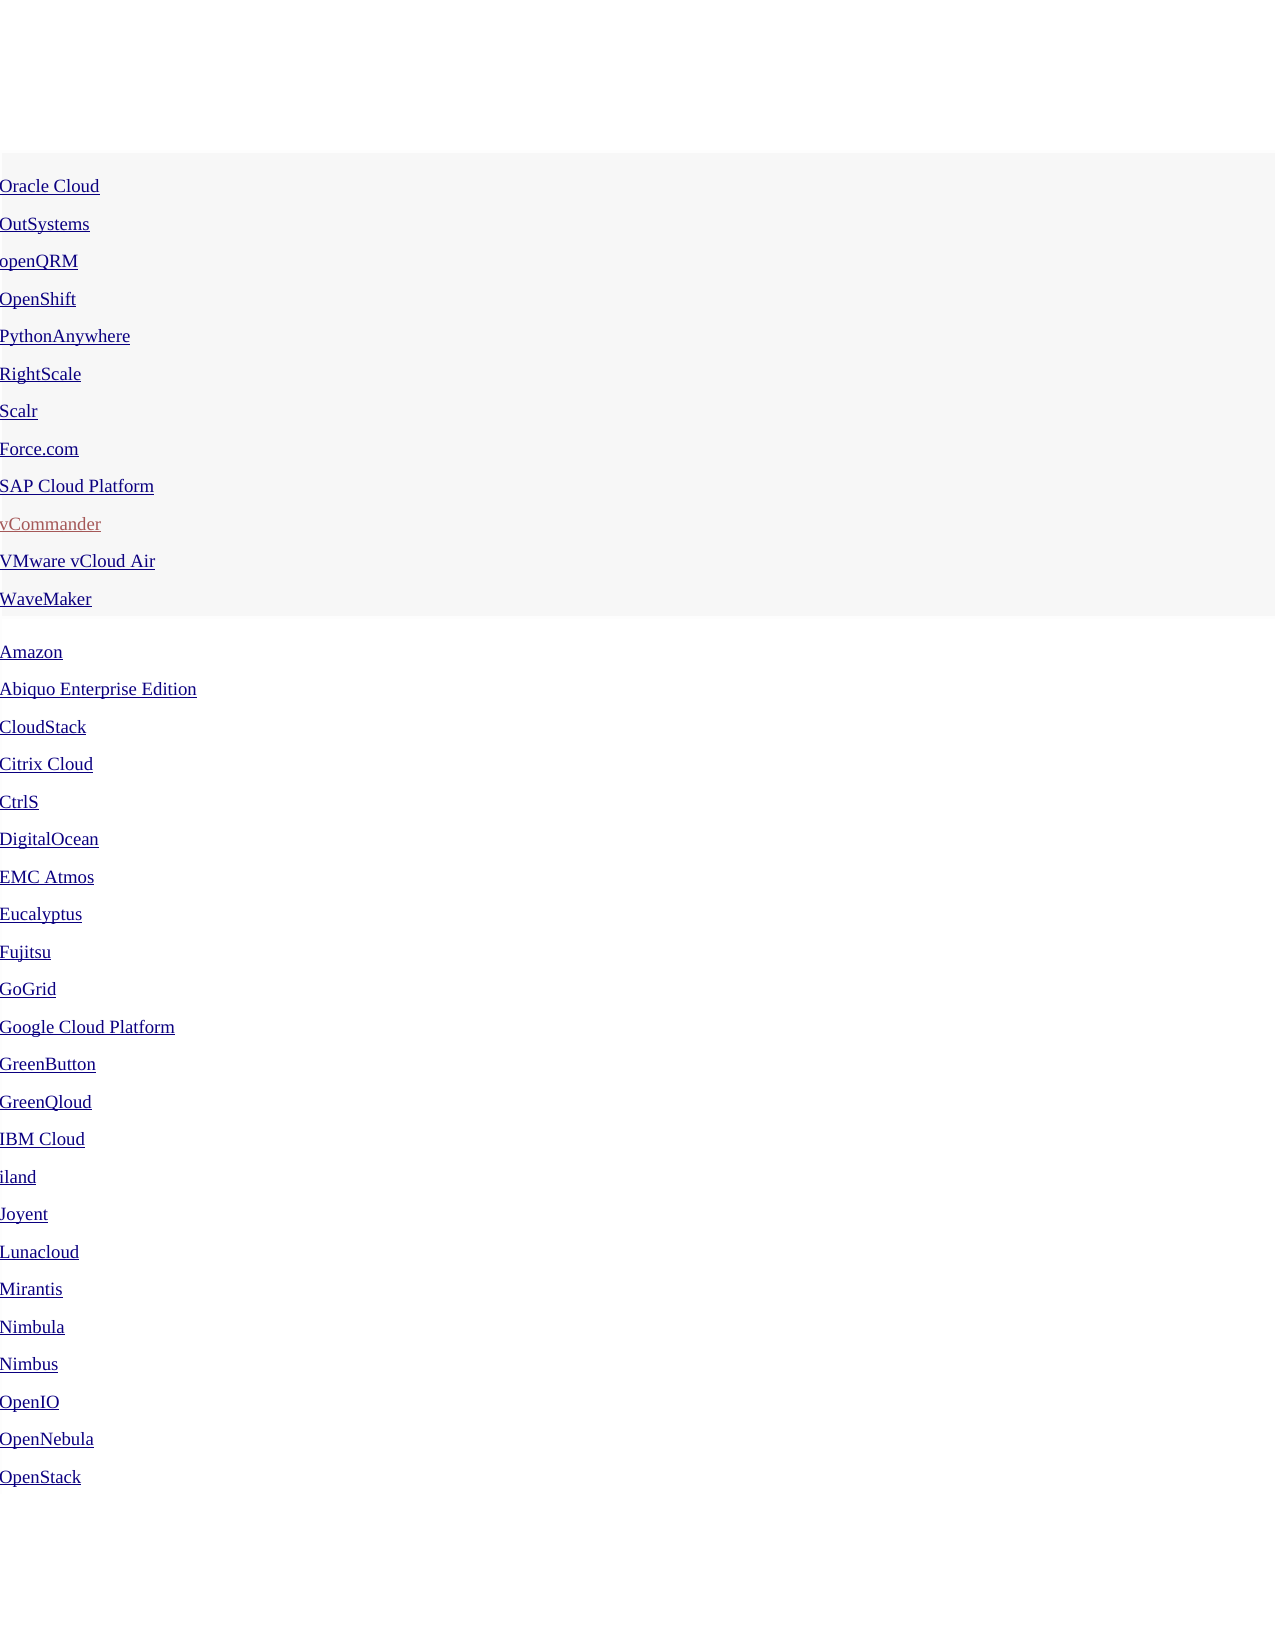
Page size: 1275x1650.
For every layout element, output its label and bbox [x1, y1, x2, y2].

table_cell [2, 153, 1275, 616]
table_cell [2, 619, 1275, 1494]
